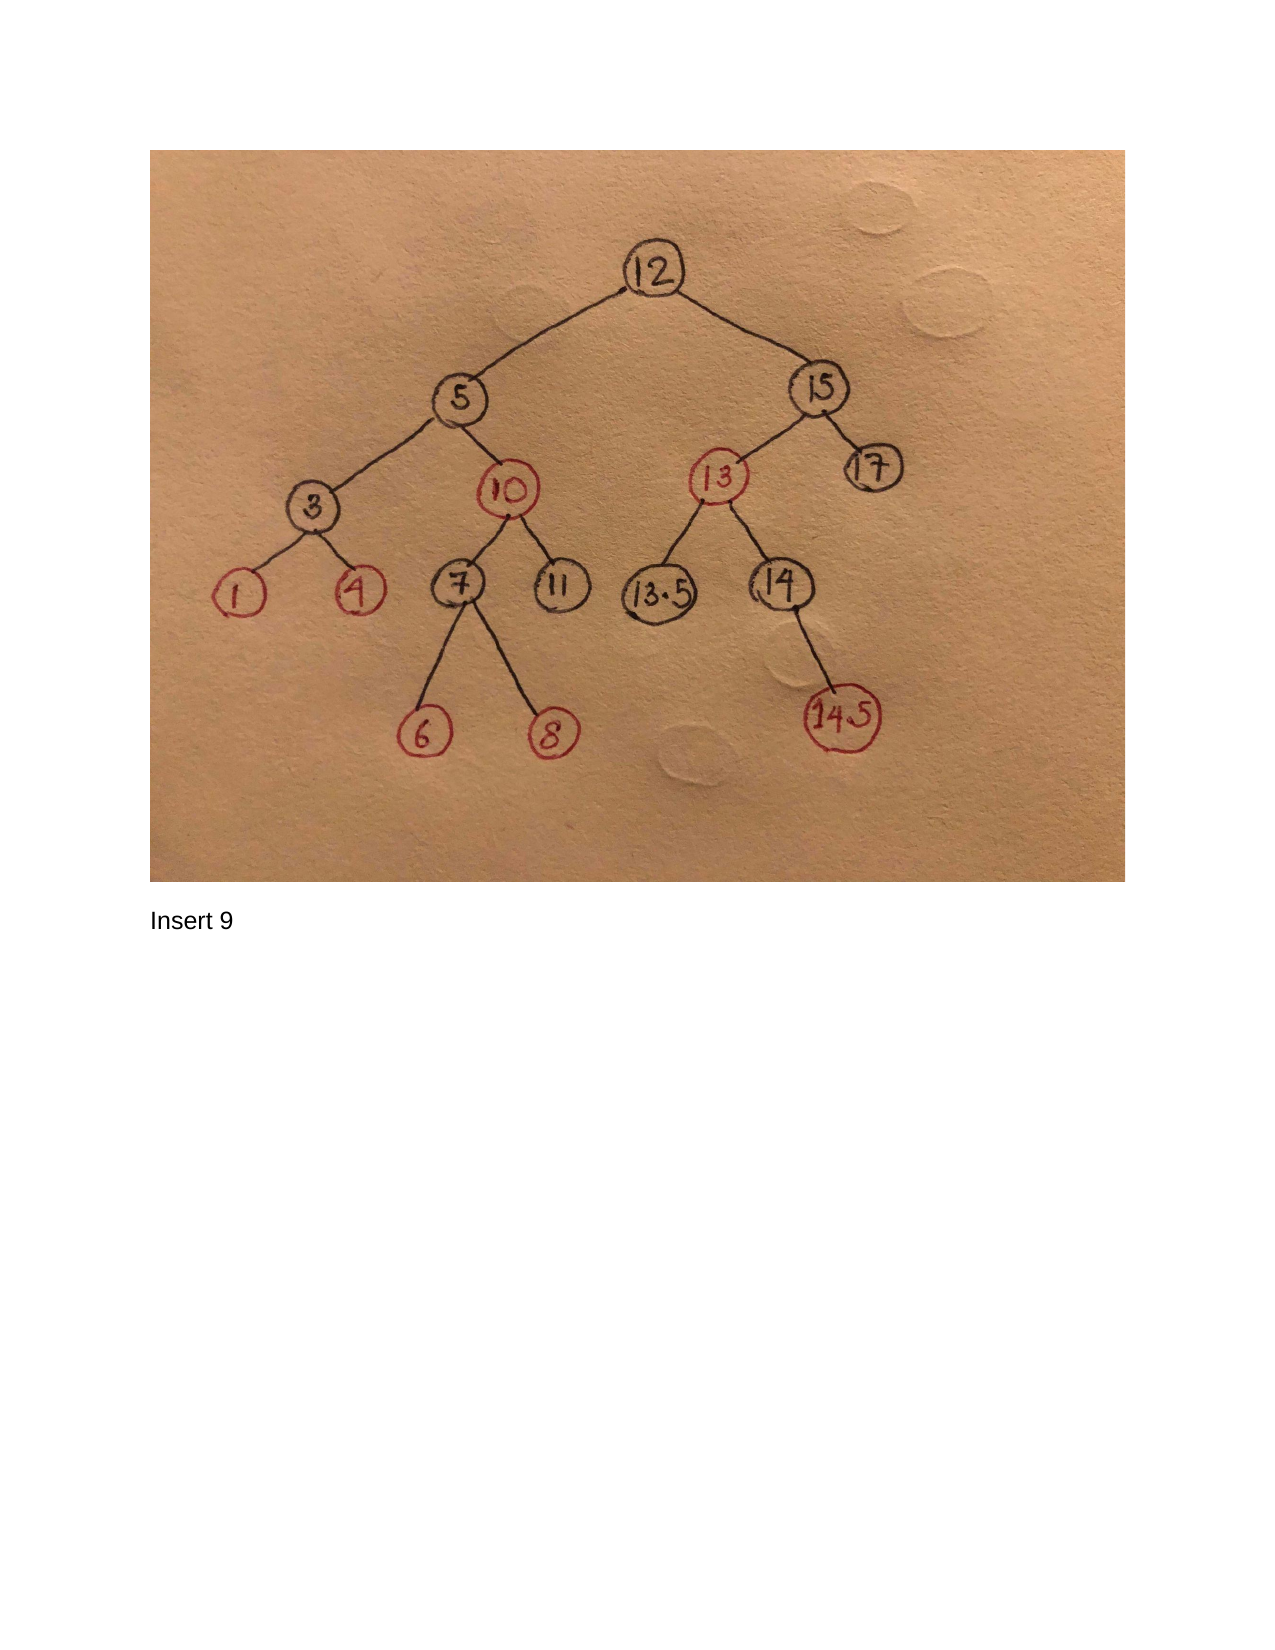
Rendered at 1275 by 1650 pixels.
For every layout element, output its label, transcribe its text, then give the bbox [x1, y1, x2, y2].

text Insert 9 [150, 906, 1125, 935]
picture [150, 150, 1125, 882]
